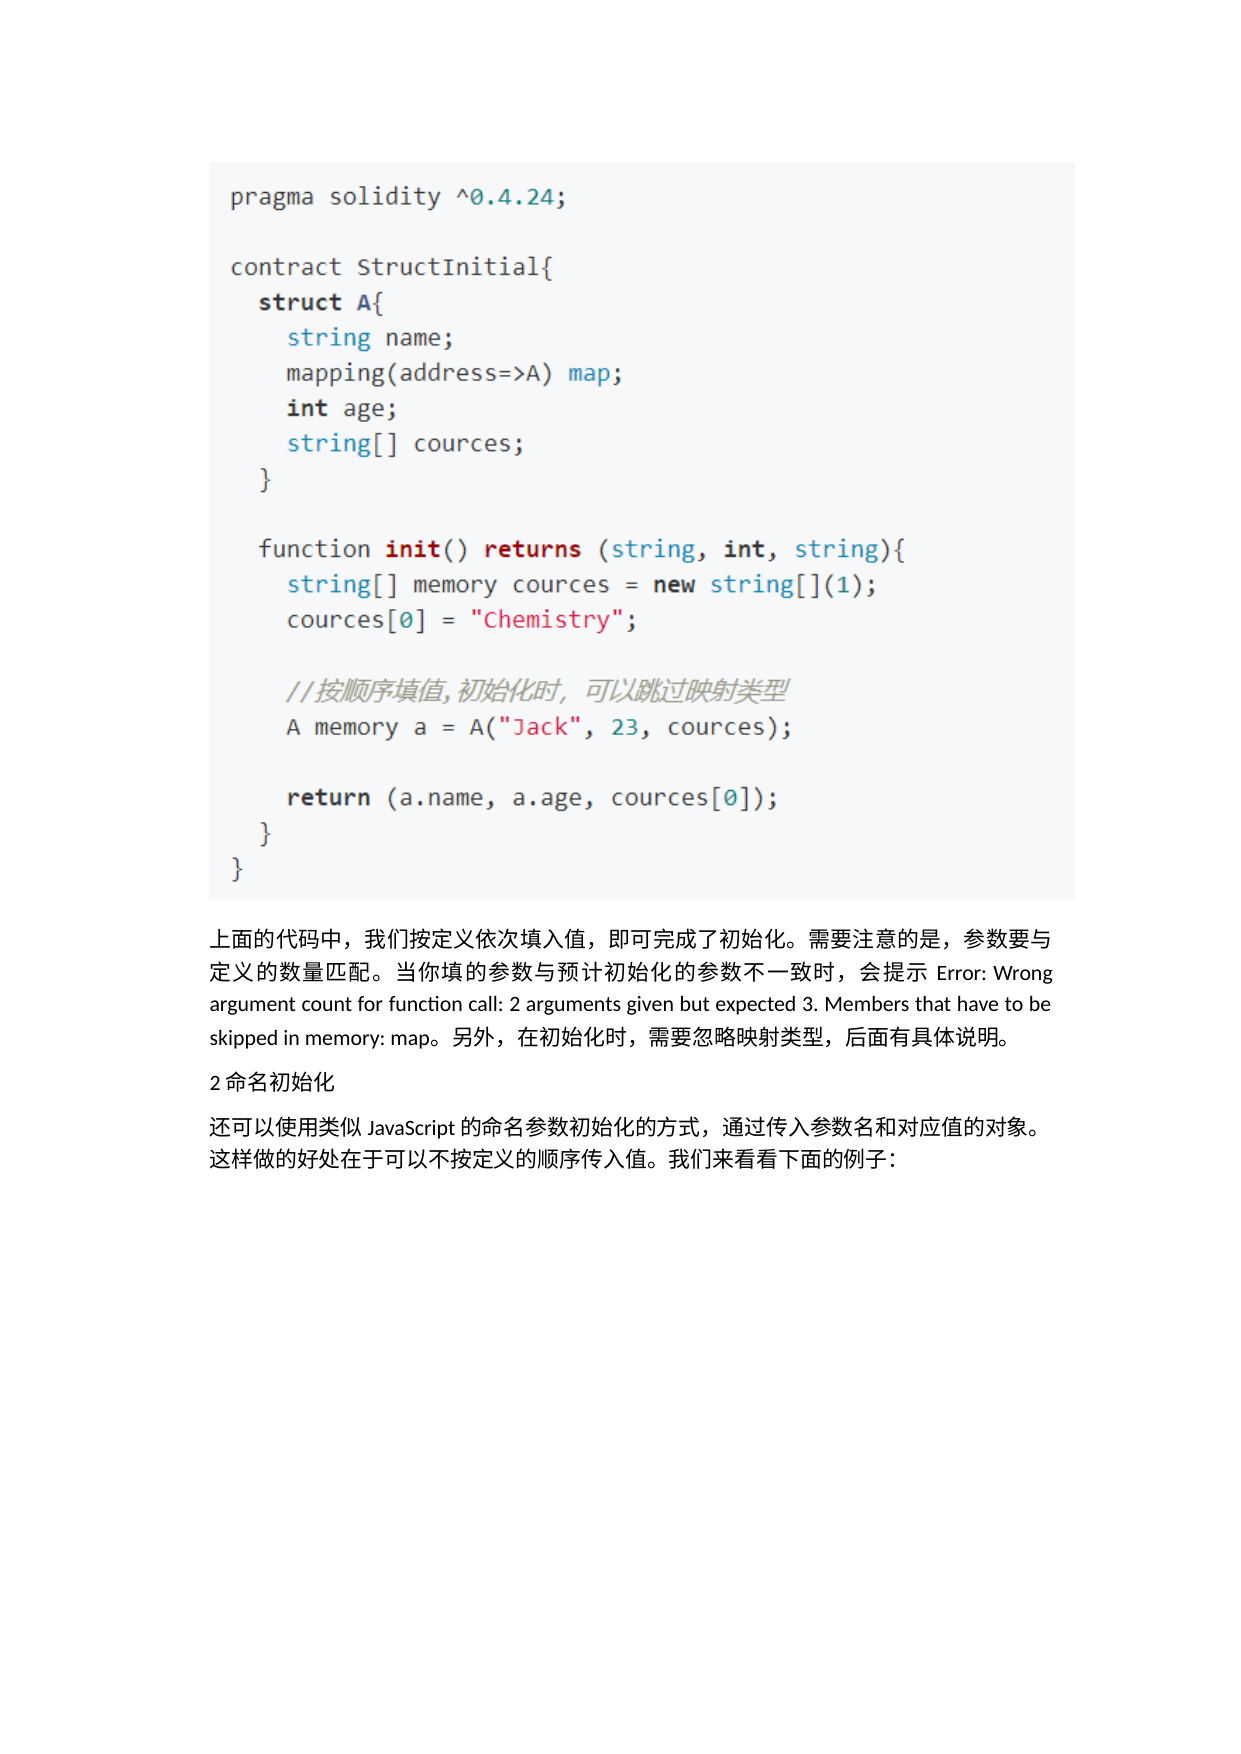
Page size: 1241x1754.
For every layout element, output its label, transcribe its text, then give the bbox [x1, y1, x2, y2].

text 2 命名初始化 [209, 1064, 1053, 1097]
picture [209, 162, 1076, 900]
text 还可以使用类似JavaScript的命名参数初始化的方式，通过传入参数名和对应值的对象。这样做的好处在于可以不按定义的顺序传入值。我们来看看下面的例子： [209, 1109, 1053, 1174]
text 上面的代码中，我们按定义依次填入值，即可完成了初始化。需要注意的是，参数要与定义的数量匹配。当你填的参数与预计初始化的参数不一致时，会提示Error: Wrong argument count for function call: 2 arguments given but expected 3. Members that have to be skipped in memory: map。另外，在初始化时，需要忽略映射类型，后面有具体说明。 [209, 922, 1053, 1052]
